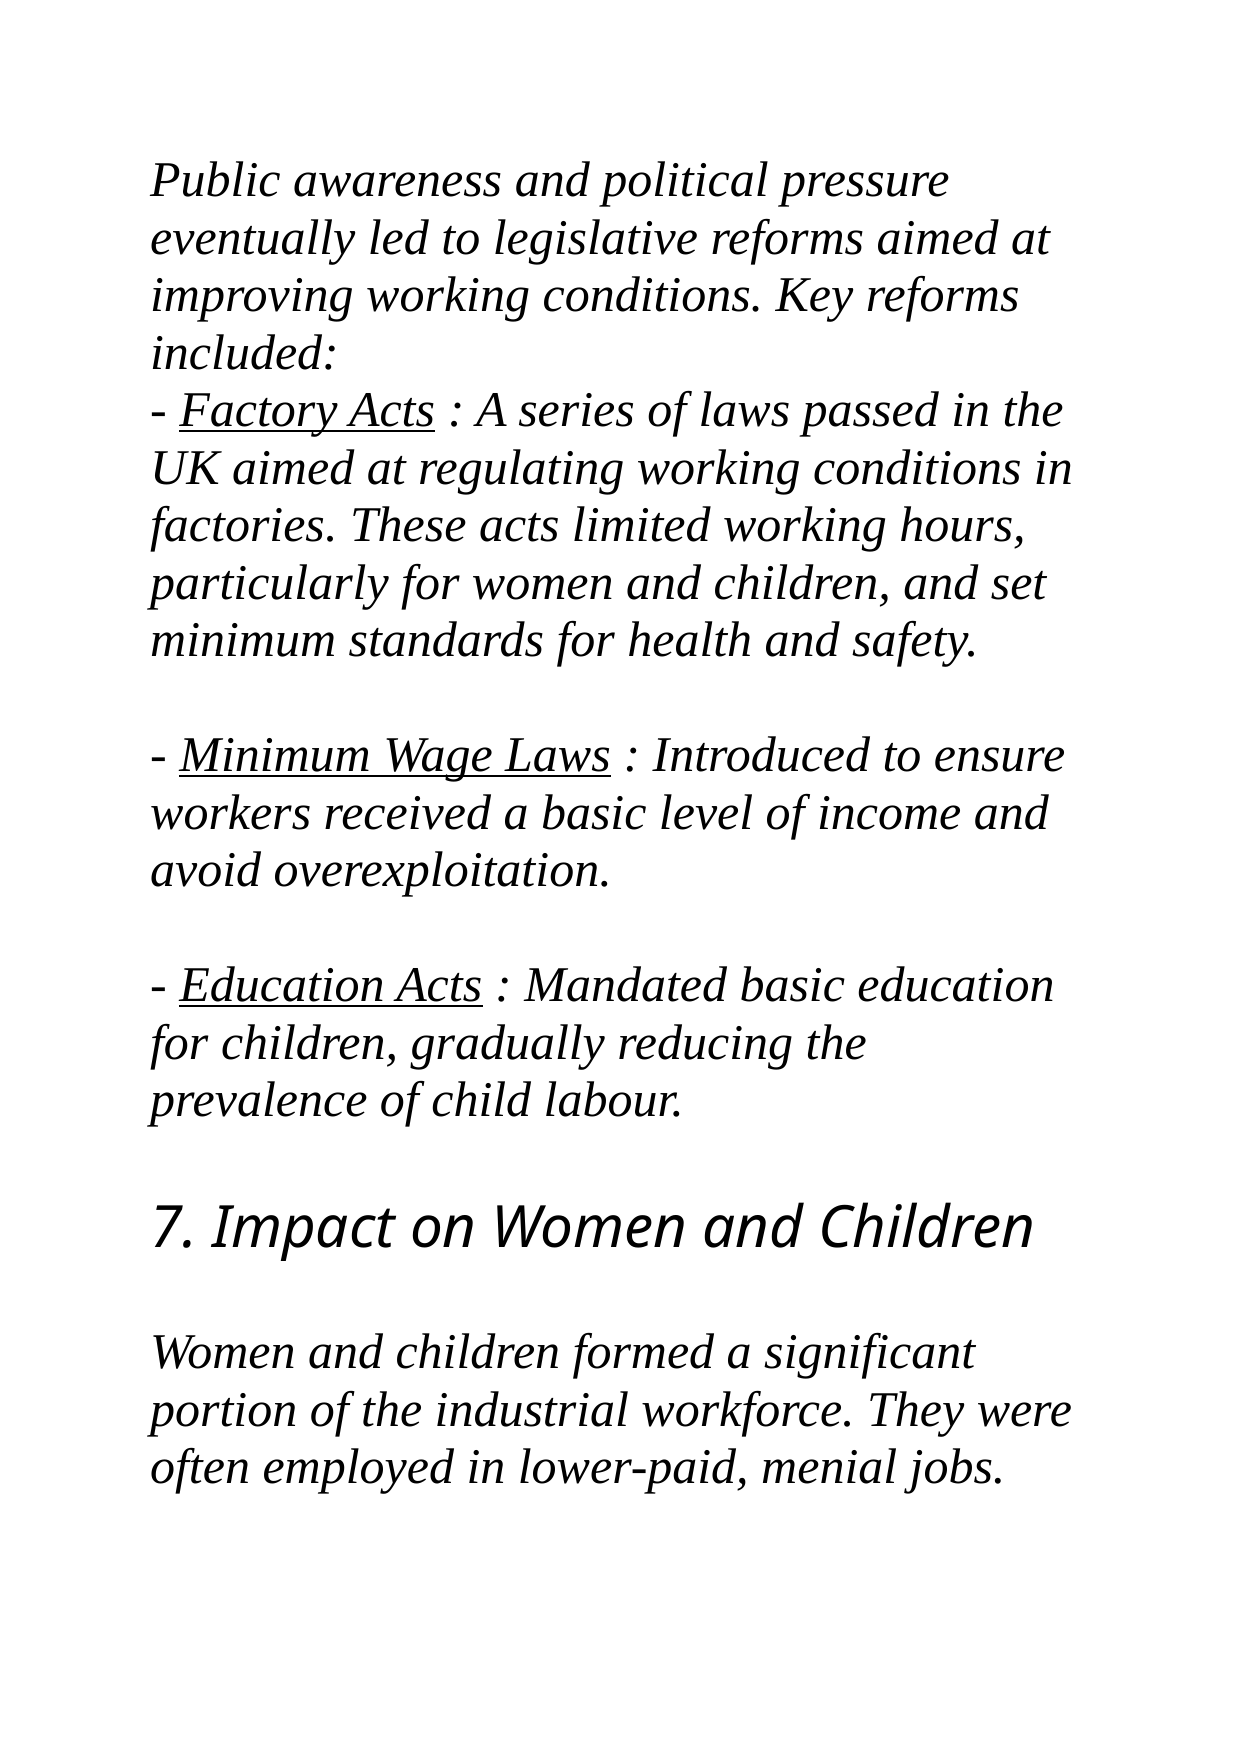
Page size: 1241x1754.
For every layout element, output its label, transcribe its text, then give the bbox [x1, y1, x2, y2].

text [150, 1322, 1090, 1494]
text - Minimum Wage Laws : Introduced to ensure workers received a basic level of income and avoid overexploitation. [150, 725, 1090, 897]
text - Education Acts : Mandated basic education for children, gradually reducing the prevalence of child labour. [150, 955, 1090, 1127]
text - Factory Acts : A series of laws passed in the UK aimed at regulating working conditions in factories. These acts limited working hours, particularly for women and children, and set minimum standards for health and safety. [150, 380, 1090, 667]
text Public awareness and political pressure eventually led to legislative reforms aimed at improving working conditions. Key reforms included: [150, 150, 1090, 380]
text 7. Impact on Women and Children [150, 1185, 1090, 1264]
